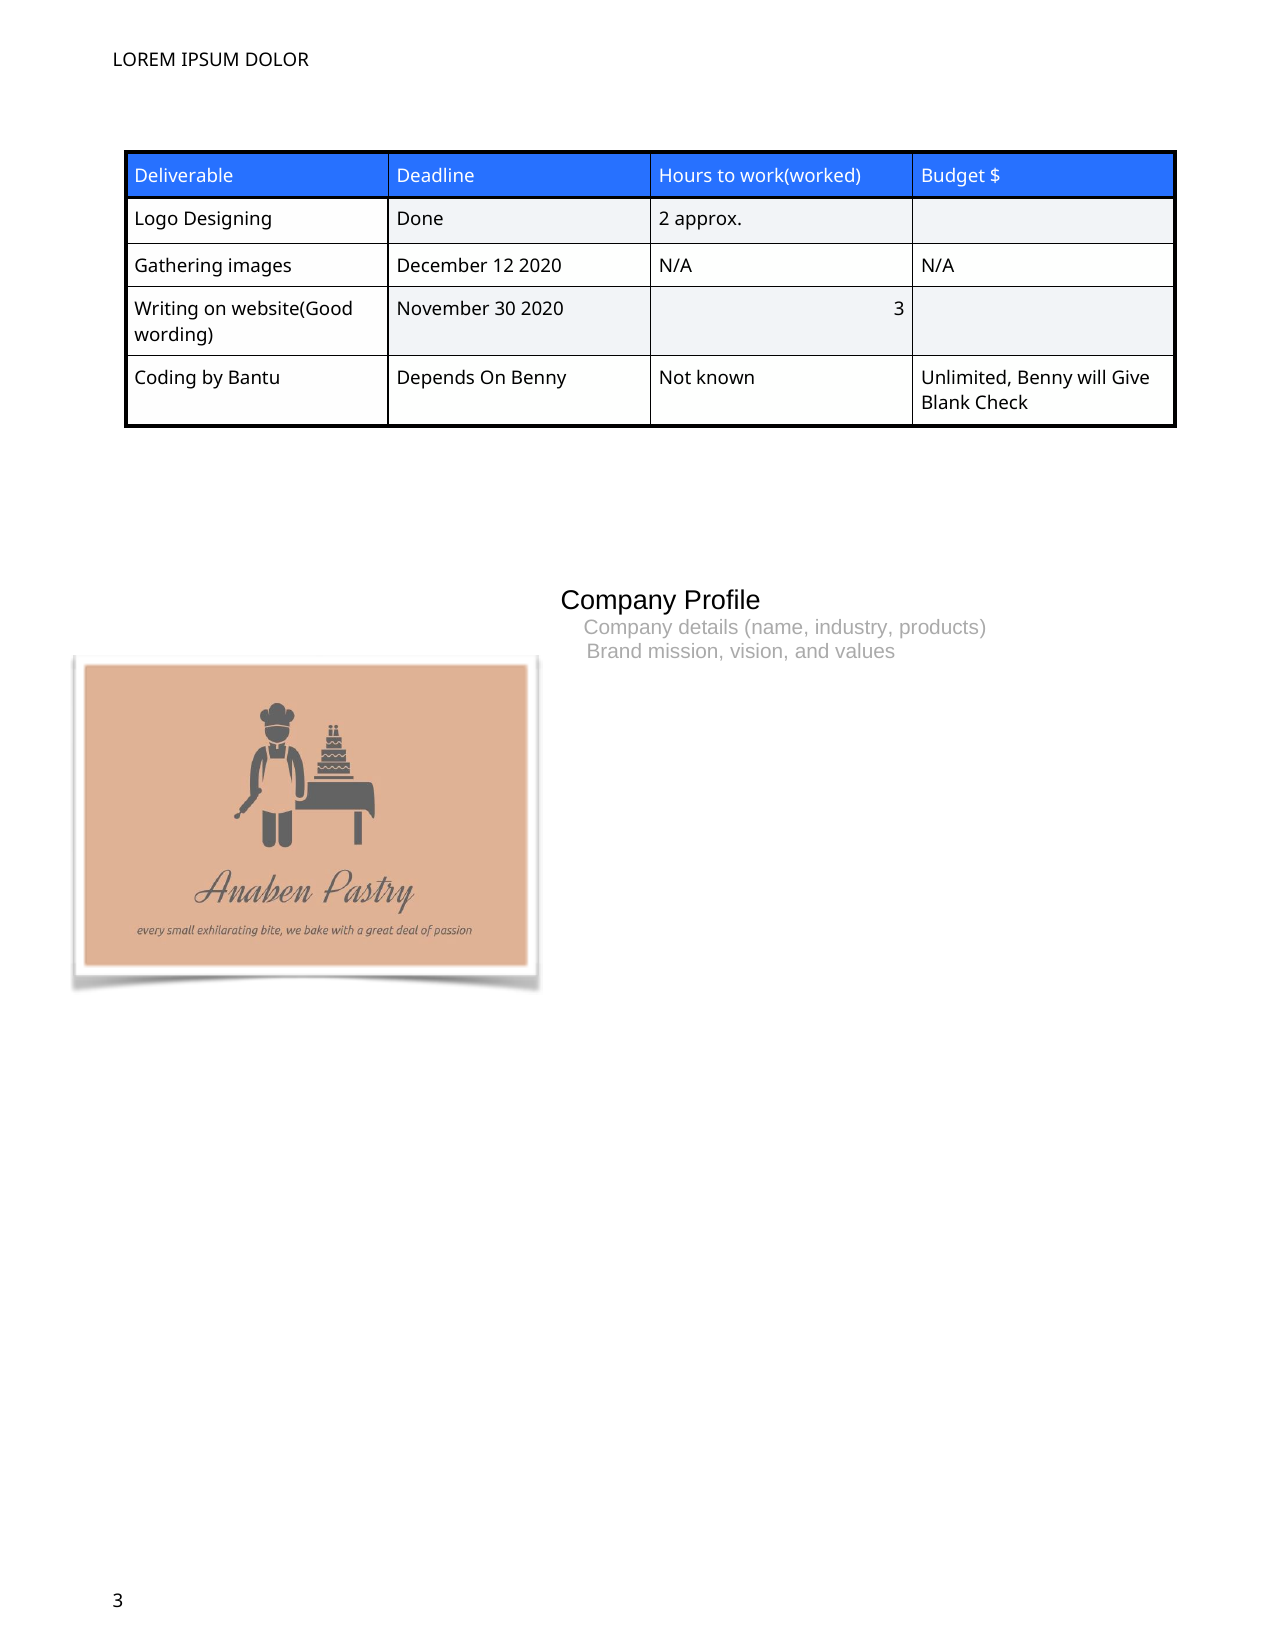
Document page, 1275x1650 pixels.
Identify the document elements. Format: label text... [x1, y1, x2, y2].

table_cell Done [389, 199, 650, 243]
text Brand mission, vision, and values [112, 639, 1162, 663]
table_cell Not known [651, 356, 912, 423]
table_cell Logo Designing [128, 199, 387, 243]
text Company Profile [112, 584, 1162, 615]
table_cell [913, 287, 1173, 355]
text Company details (name, industry, products) [112, 615, 1162, 639]
table_cell November 30 2020 [389, 287, 650, 355]
table_cell N/A [651, 244, 912, 286]
table_cell Depends On Benny [389, 356, 650, 423]
table_cell [913, 199, 1173, 243]
table_cell Gathering images [128, 244, 387, 286]
table_cell Writing on website(Good wording) [128, 287, 387, 355]
table_header Budget $ [913, 154, 1173, 196]
table_cell 3 [651, 287, 912, 355]
table_cell Coding by Bantu [128, 356, 387, 423]
picture [70, 655, 543, 995]
table_header Deadline [389, 154, 650, 196]
table_cell 2 approx. [651, 199, 912, 243]
table_cell N/A [913, 244, 1173, 286]
table_cell December 12 2020 [389, 244, 650, 286]
table_cell Unlimited, Benny will Give Blank Check [913, 356, 1173, 423]
table_header Deliverable [128, 154, 388, 196]
table_header Hours to work(worked) [651, 154, 912, 196]
